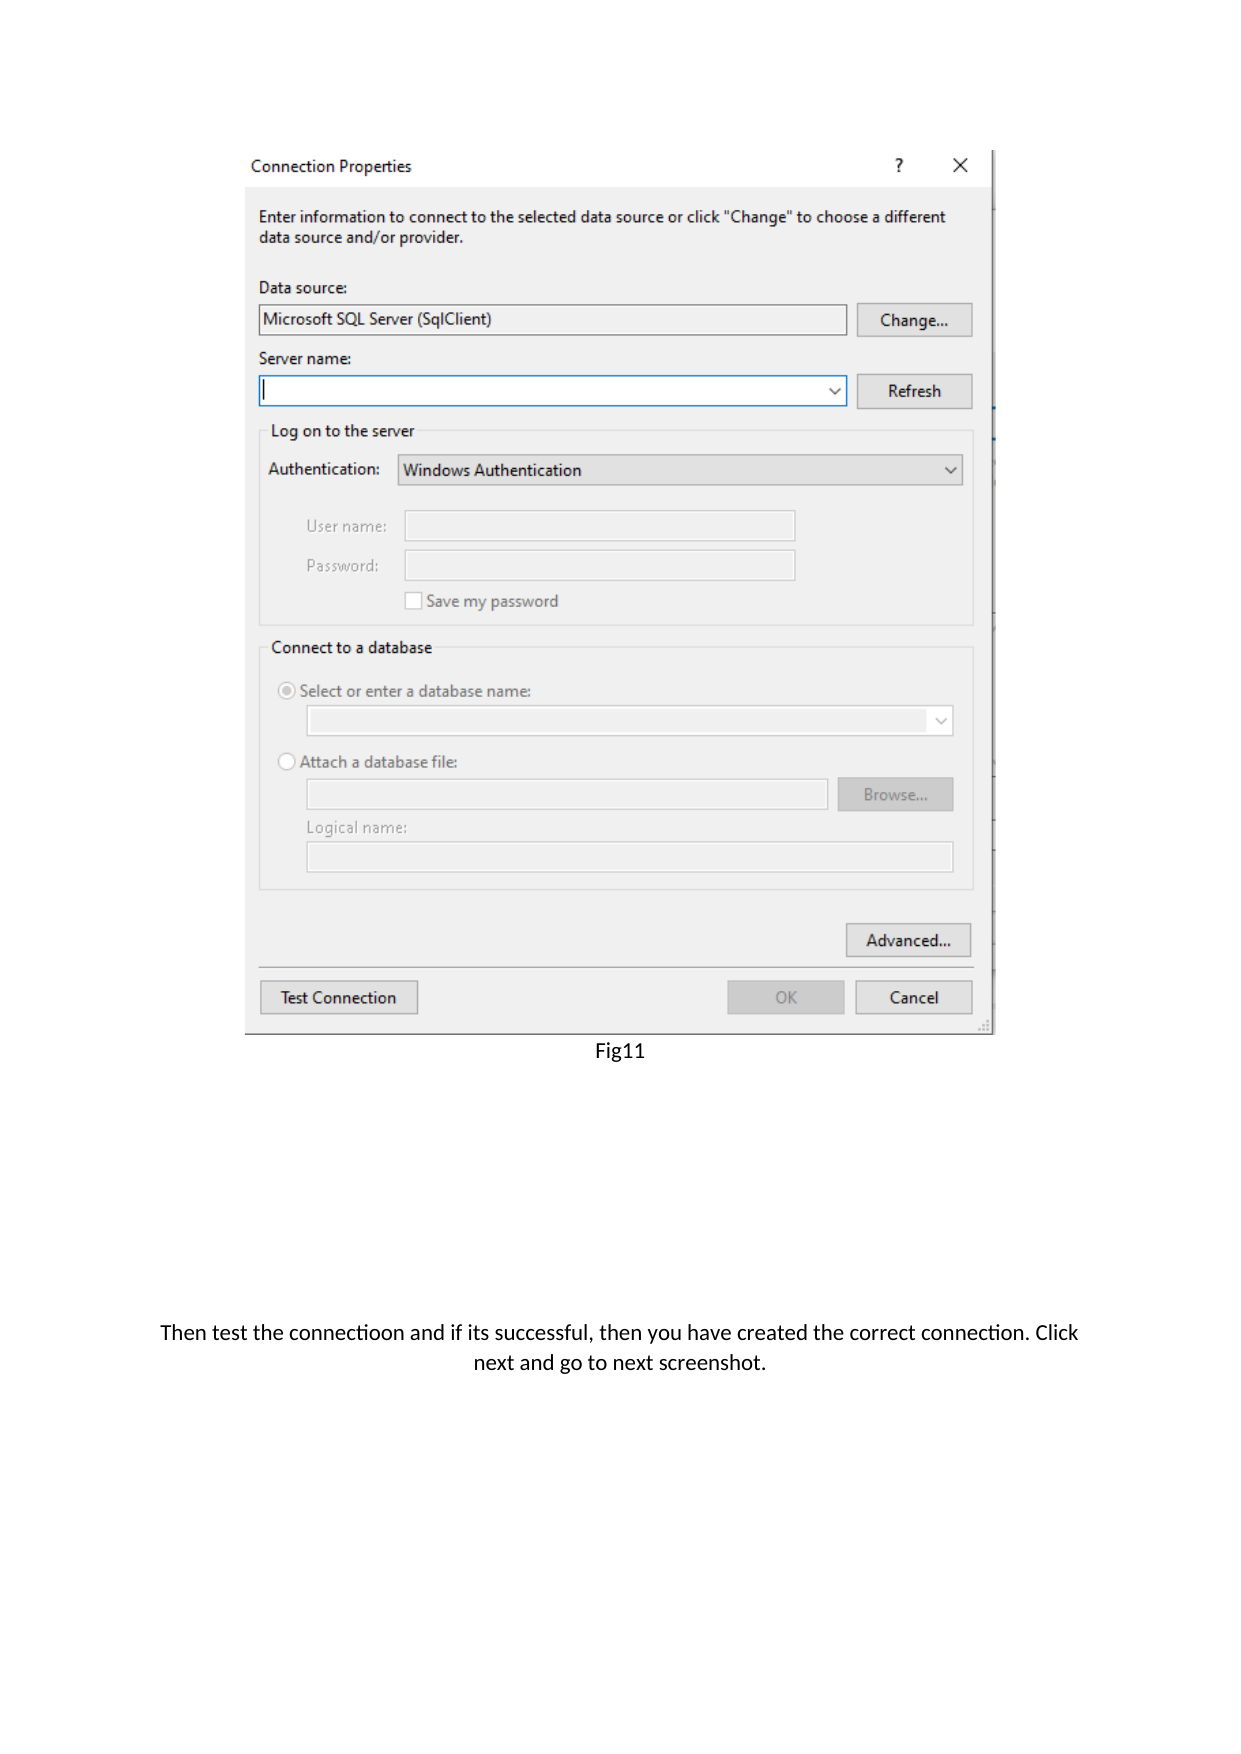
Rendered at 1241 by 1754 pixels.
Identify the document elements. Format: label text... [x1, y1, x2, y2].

picture [244, 150, 996, 1035]
text Then test the connectioon and if its successful, then you have created the correct connection. Click next and go to next screenshot. [150, 1318, 1090, 1376]
